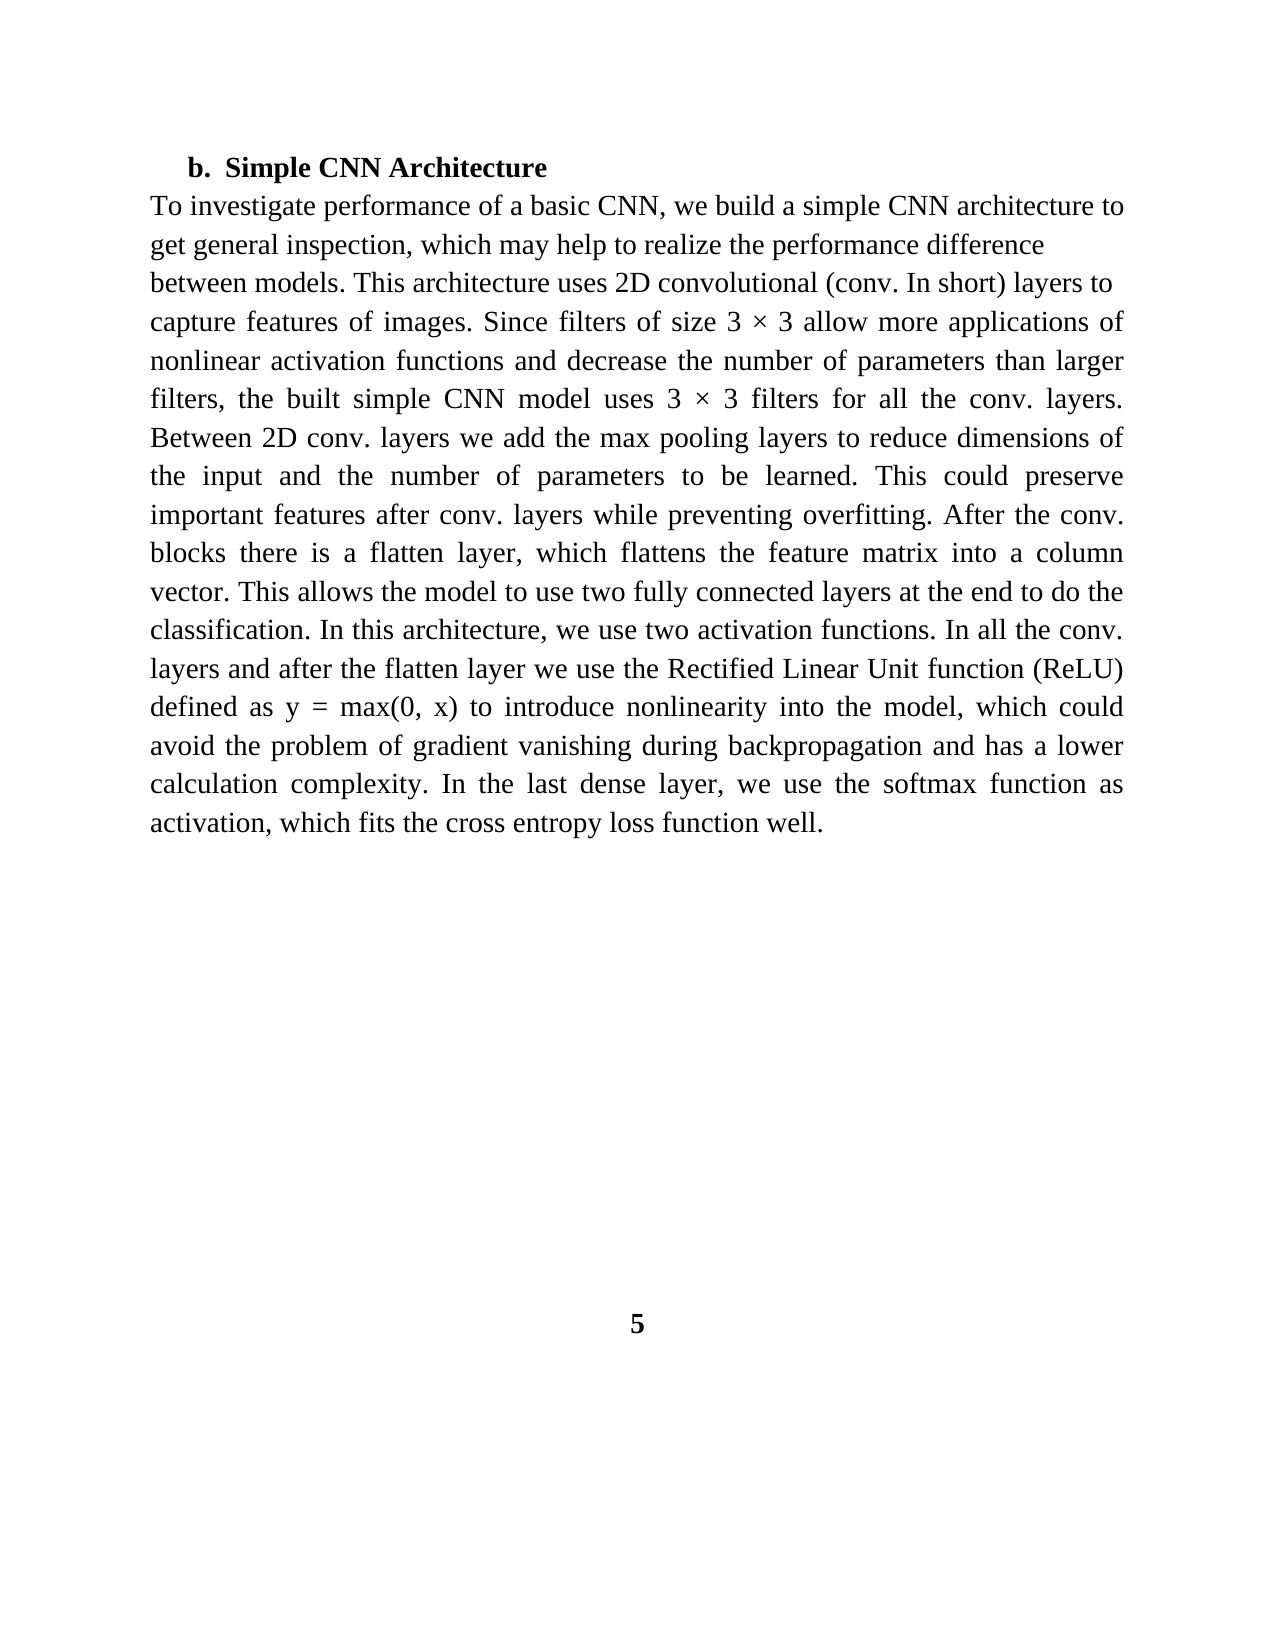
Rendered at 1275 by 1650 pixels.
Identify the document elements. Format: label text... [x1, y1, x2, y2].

text 5 [150, 1306, 1125, 1340]
text capture features of images. Since filters of size 3 × 3 allow more applications of nonlinear activation functions and decrease the number of parameters than larger filters, the built simple CNN model uses 3 × 3 filters for all the conv. layers. Between 2D conv. layers we add the max pooling layers to reduce dimensions of the input and the number of parameters to be learned. This could preserve important features after conv. layers while preventing overfitting. After the conv. blocks there is a flatten layer, which flattens the feature matrix into a column vector. This allows the model to use two fully connected layers at the end to do the classification. In this architecture, we use two activation functions. In all the conv. layers and after the flatten layer we use the Rectified Linear Unit function (ReLU) defined as y = max(0, x) to introduce nonlinearity into the model, which could avoid the problem of gradient vanishing during backpropagation and has a lower calculation complexity. In the last dense layer, we use the softmax function as activation, which fits the cross entropy loss function well. [150, 304, 1125, 839]
text To investigate performance of a basic CNN, we build a simple CNN architecture to get general inspection, which may help to realize the performance difference [150, 188, 1125, 261]
text between models. This architecture uses 2D convolutional (conv. In short) layers to [150, 266, 1125, 299]
list Simple CNN Architecture [187, 150, 1125, 183]
